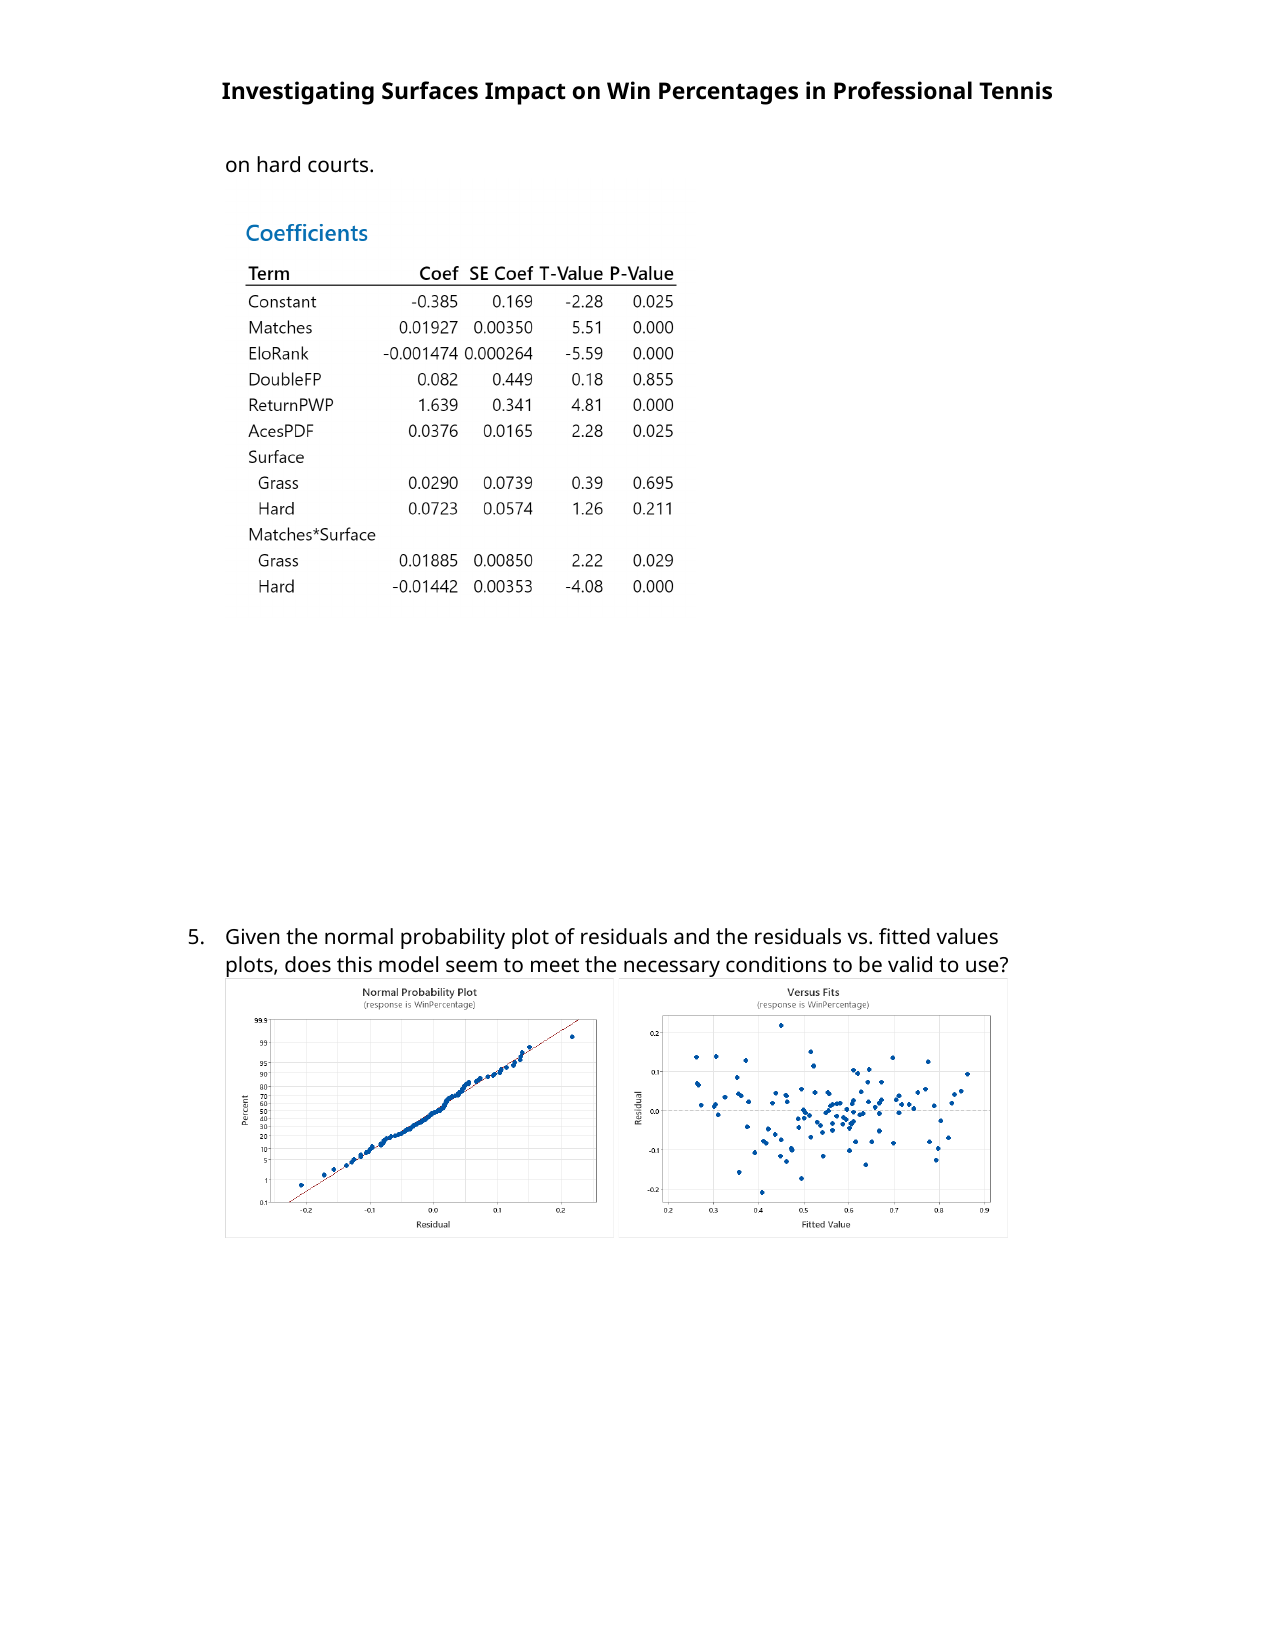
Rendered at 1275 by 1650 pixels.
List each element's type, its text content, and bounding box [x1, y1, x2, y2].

picture [225, 978, 614, 1238]
list Given the normal probability plot of residuals and the residuals vs. fitted values plots, does this model seem to meet the necessary conditions to be valid to use? [187, 922, 1012, 979]
picture [225, 178, 697, 618]
picture [618, 978, 1008, 1238]
